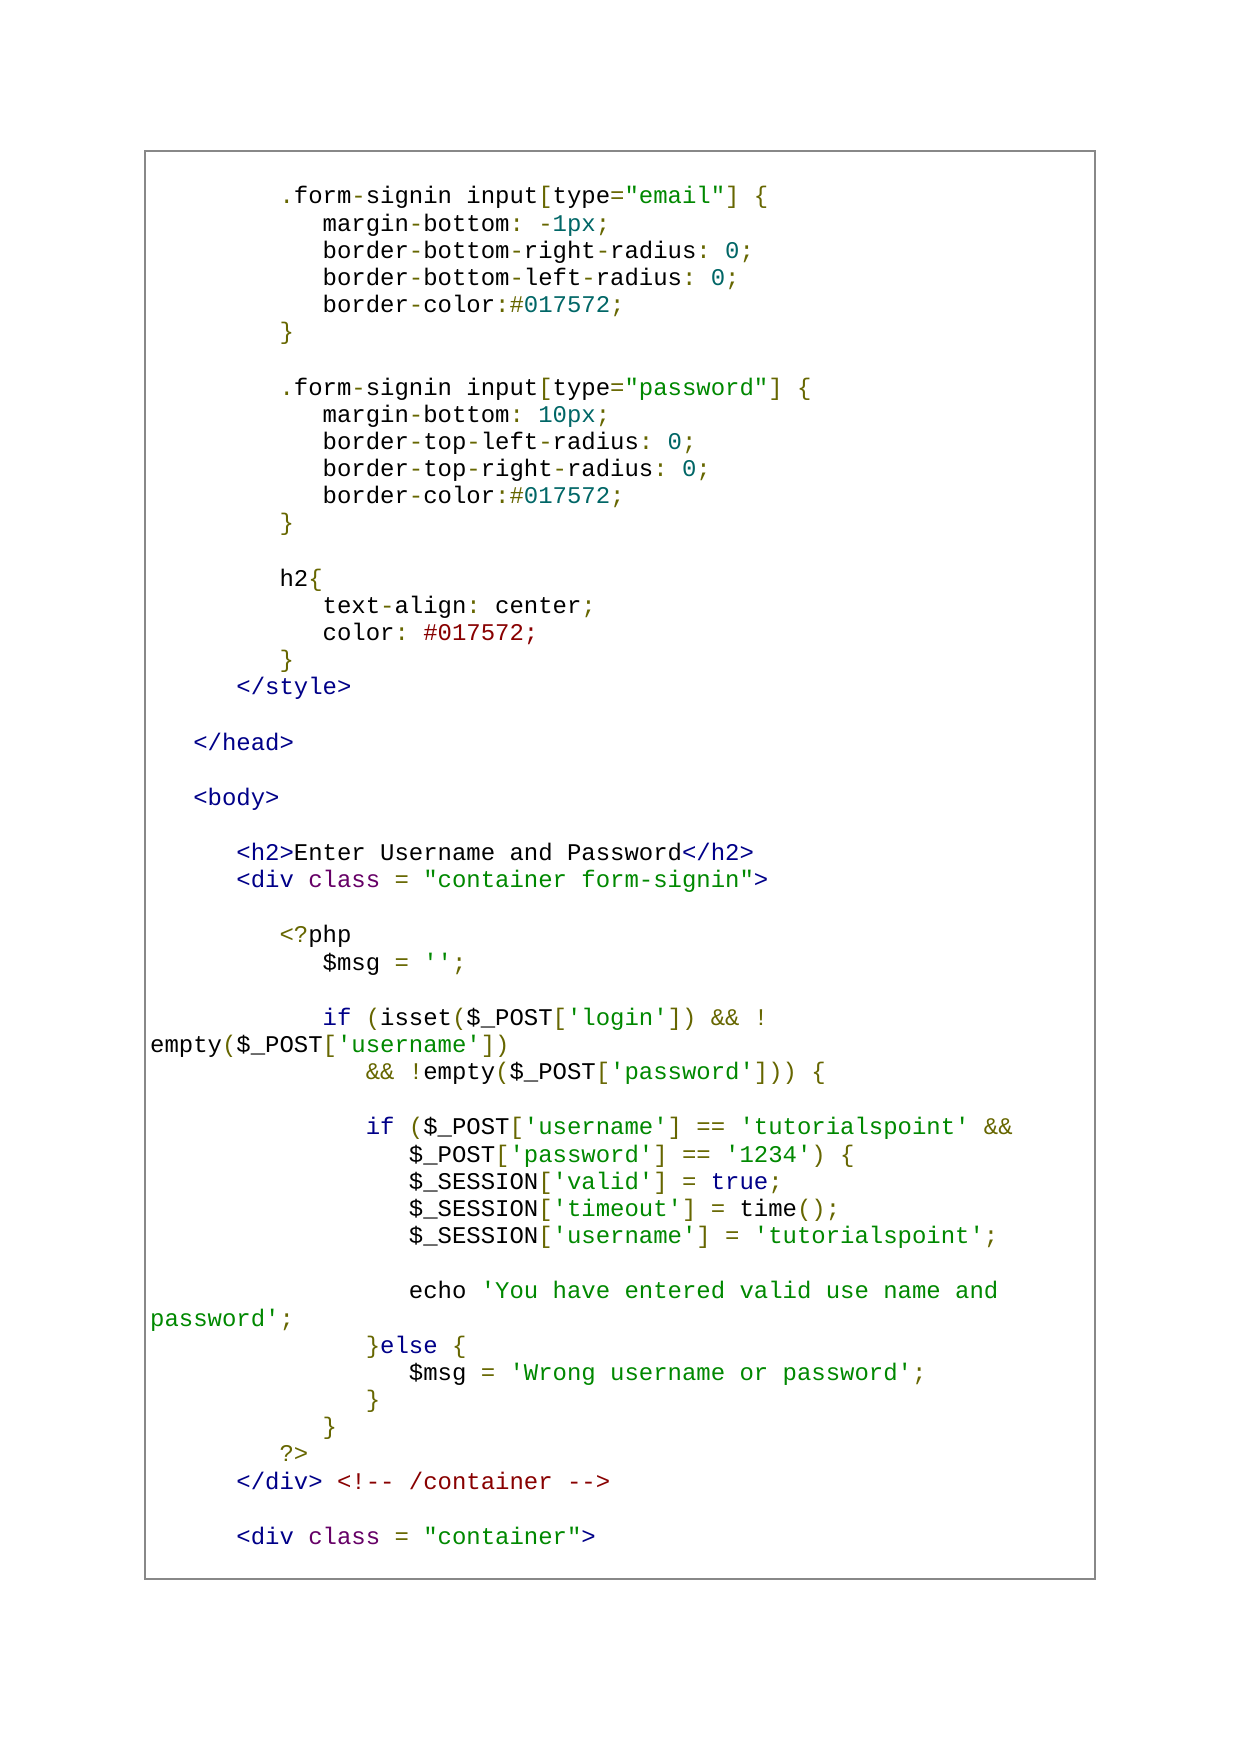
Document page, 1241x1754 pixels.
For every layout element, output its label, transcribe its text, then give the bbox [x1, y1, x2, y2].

text echo 'You have entered valid use name and password'; [150, 1279, 1090, 1333]
text } [150, 1415, 1090, 1442]
text $msg = 'Wrong username or password'; [150, 1360, 1090, 1387]
text } [150, 320, 1090, 347]
text <?php [150, 923, 1090, 950]
text color: #017572; [150, 620, 1090, 648]
text $_SESSION['username'] = 'tutorialspoint'; [150, 1223, 1090, 1251]
text $msg = ''; [150, 950, 1090, 977]
text .form-signin input[type="password"] { [150, 375, 1090, 402]
text </head> [150, 730, 1090, 757]
text border-bottom-left-radius: 0; [150, 265, 1090, 292]
text .form-signin input[type="email"] { [150, 184, 1090, 211]
text } [150, 511, 1090, 538]
text } [150, 1387, 1090, 1415]
text $_SESSION['timeout'] = time(); [150, 1196, 1090, 1223]
text $_POST['password'] == '1234') { [150, 1142, 1090, 1169]
text </style> [150, 675, 1090, 702]
text border-color:#017572; [150, 484, 1090, 511]
text border-top-right-radius: 0; [150, 456, 1090, 484]
text h2{ [150, 566, 1090, 593]
text <div class = "container"> [150, 1524, 1090, 1551]
text }else { [150, 1333, 1090, 1360]
text ?> [150, 1442, 1090, 1469]
text text-align: center; [150, 593, 1090, 620]
text && !empty($_POST['password'])) { [150, 1059, 1090, 1087]
text } [150, 648, 1090, 675]
text margin-bottom: 10px; [150, 402, 1090, 429]
text margin-bottom: -1px; [150, 211, 1090, 238]
text if ($_POST['username'] == 'tutorialspoint' && [150, 1115, 1090, 1142]
text <body> [150, 785, 1090, 812]
text border-top-left-radius: 0; [150, 429, 1090, 456]
text <h2>Enter Username and Password</h2> [150, 840, 1090, 868]
text </div> <!-- /container --> [150, 1469, 1090, 1496]
text if (isset($_POST['login']) && !empty($_POST['username']) [150, 1005, 1090, 1059]
text border-bottom-right-radius: 0; [150, 238, 1090, 265]
text $_SESSION['valid'] = true; [150, 1169, 1090, 1196]
text <div class = "container form-signin"> [150, 868, 1090, 895]
text border-color:#017572; [150, 292, 1090, 320]
